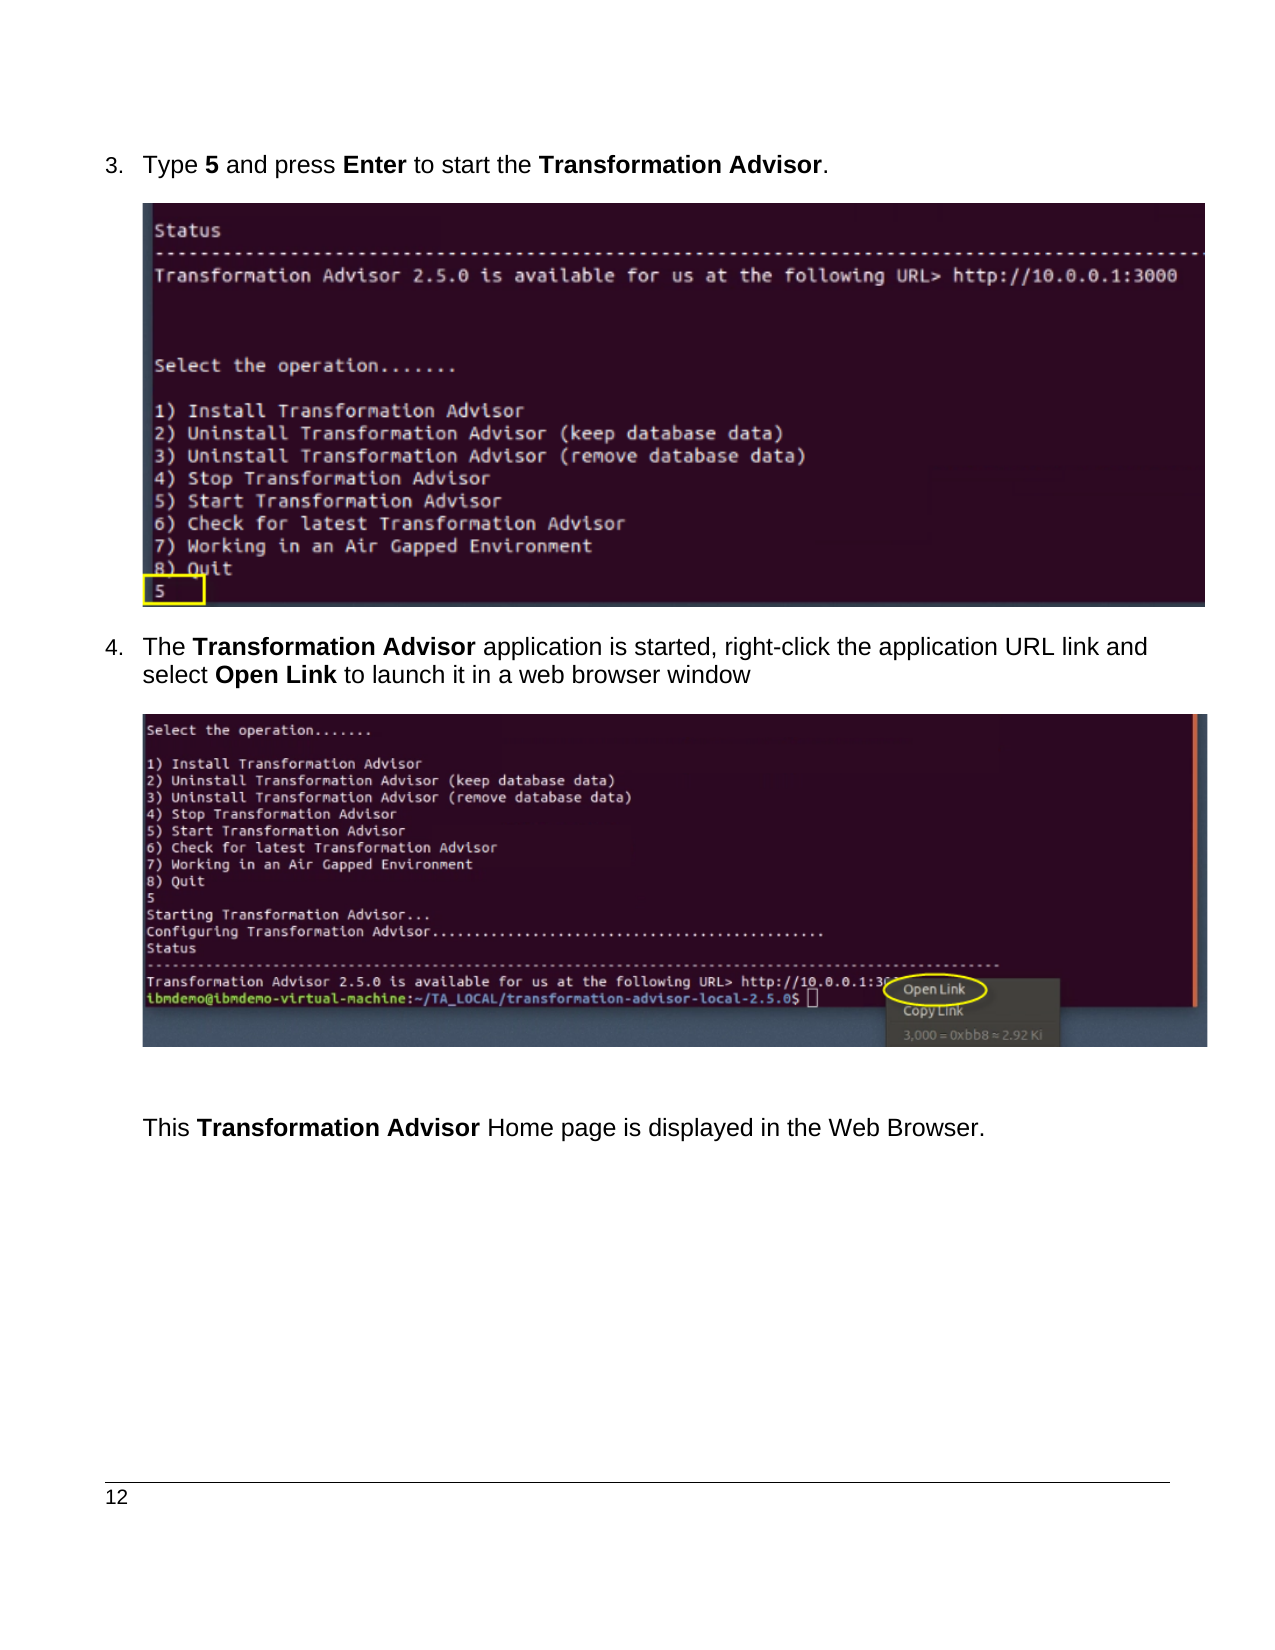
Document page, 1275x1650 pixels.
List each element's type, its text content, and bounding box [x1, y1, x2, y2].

list This Transformation Advisor Home page is displayed in the Web Browser. [142, 1113, 1170, 1142]
picture [142, 203, 1205, 607]
list The Transformation Advisor application is started, right-click the application URL link and select Open Link to launch it in a web browser window [105, 632, 1170, 689]
picture [142, 714, 1208, 1047]
list Type 5 and press Enter to start the Transformation Advisor. [105, 150, 1170, 179]
